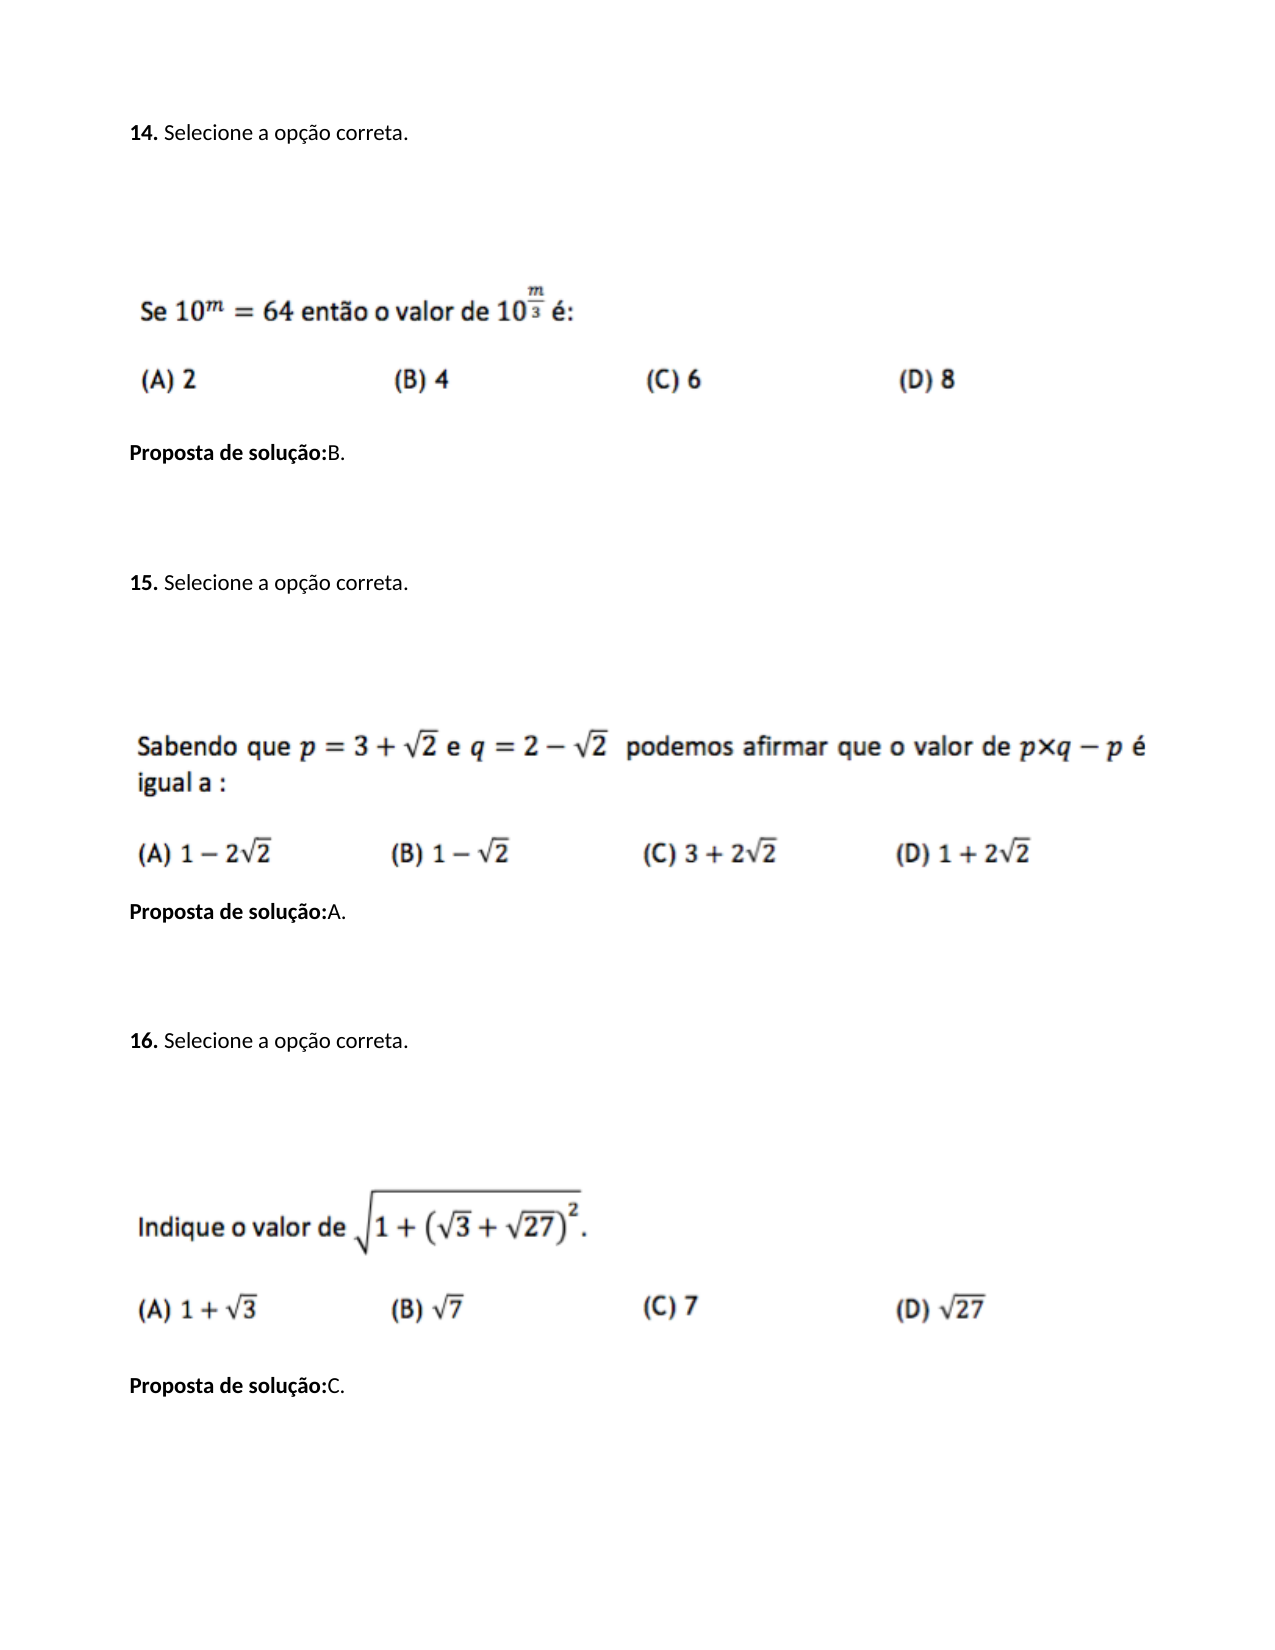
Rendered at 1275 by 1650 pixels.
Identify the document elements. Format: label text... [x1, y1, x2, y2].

picture [129, 1185, 1146, 1347]
table_header 16. Selecione a opção correta. Proposta de solução:C. [118, 1027, 1157, 1457]
table_header 15. Selecione a opção correta. Proposta de solução:A. [118, 568, 1157, 982]
picture [129, 726, 1146, 872]
picture [129, 277, 1146, 414]
table_header 14. Selecione a opção correta. Proposta de solução:B. [118, 118, 1157, 523]
